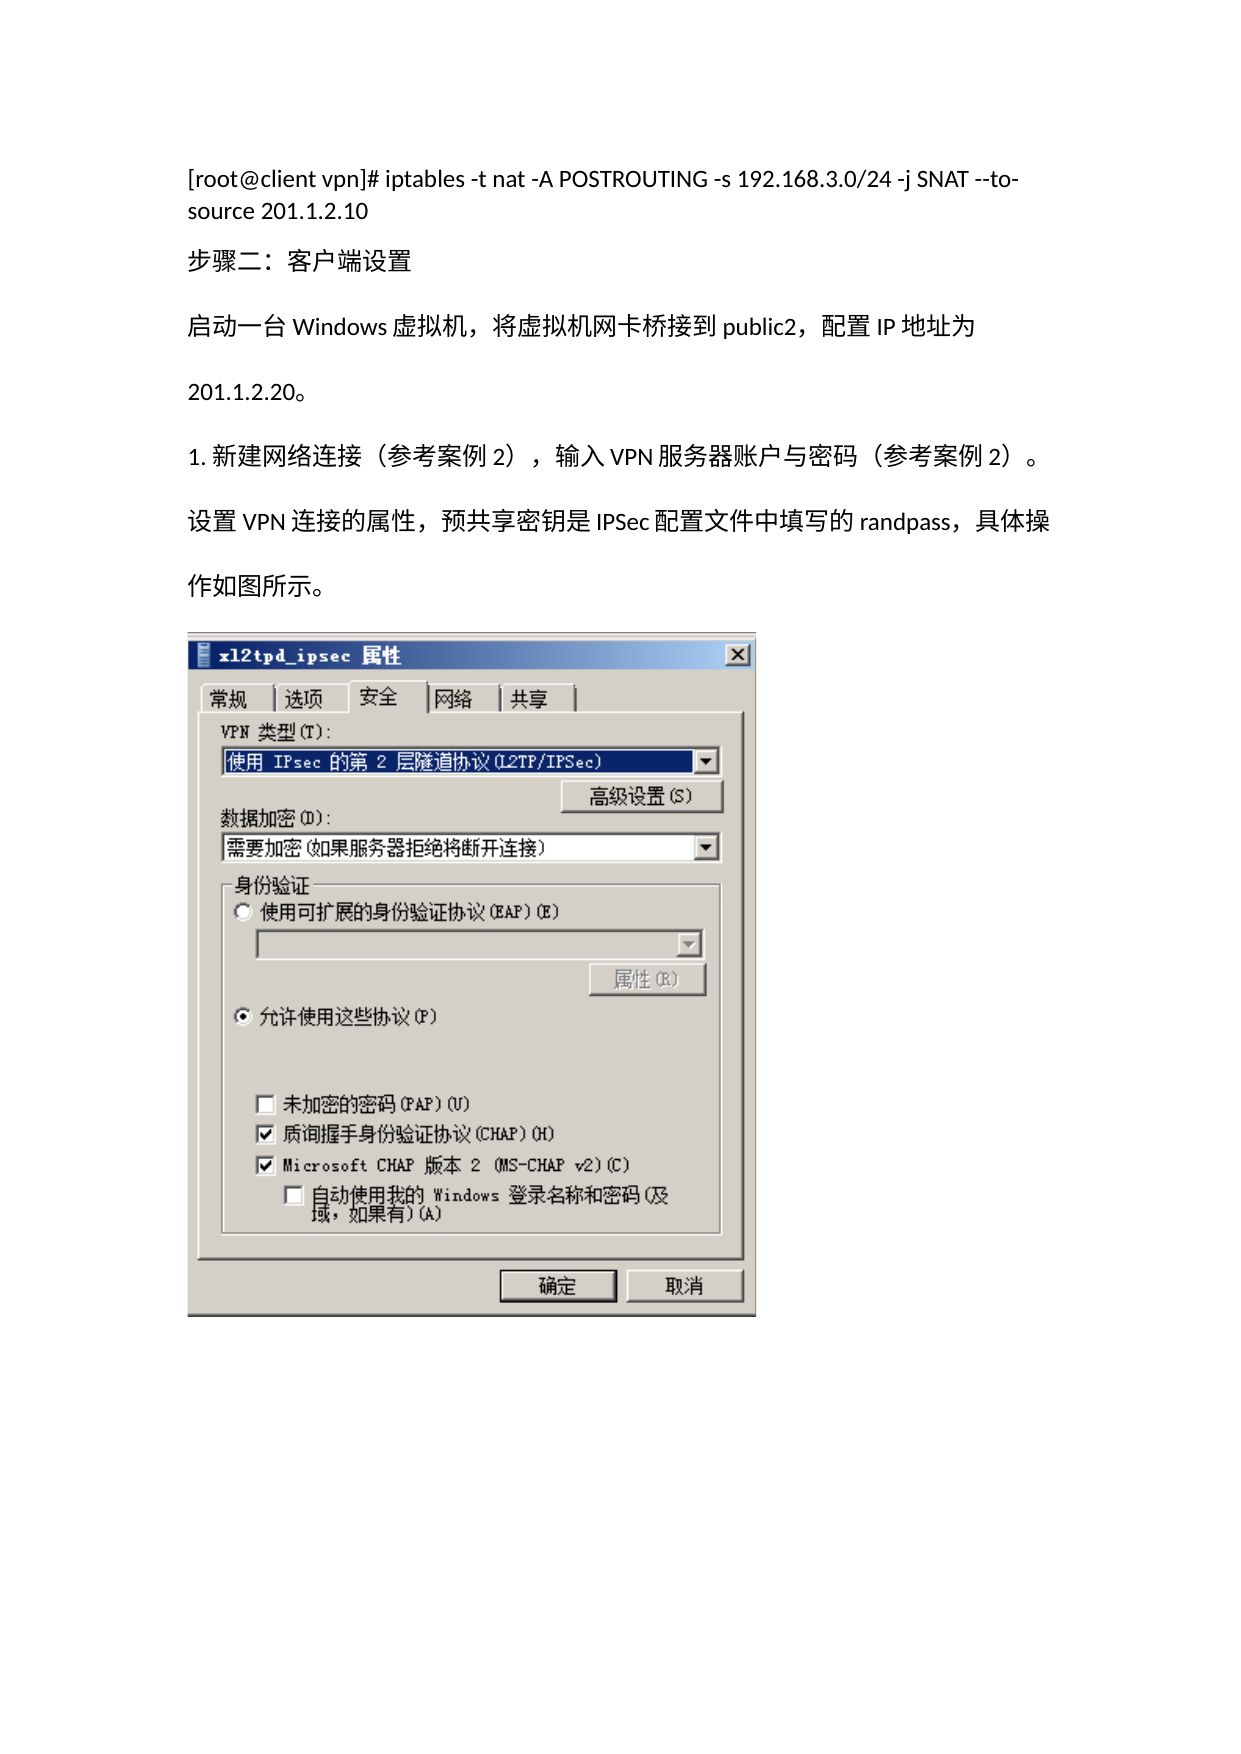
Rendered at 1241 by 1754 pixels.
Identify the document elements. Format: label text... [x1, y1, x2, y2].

picture [187, 632, 757, 1317]
text 1. 新建网络连接（参考案例2），输入VPN服务器账户与密码（参考案例2）。 [187, 422, 1053, 487]
text 步骤二：客户端设置 [187, 227, 1053, 292]
text 设置VPN连接的属性，预共享密钥是IPSec配置文件中填写的randpass，具体操作如图所示。 [187, 487, 1053, 617]
list [root@client vpn]# iptables -t nat -A POSTROUTING -s 192.168.3.0/24 -j SNAT --to-source 201.1.2.10 [187, 162, 1053, 227]
text 启动一台Windows虚拟机，将虚拟机网卡桥接到public2，配置IP地址为201.1.2.20。 [187, 292, 1053, 422]
